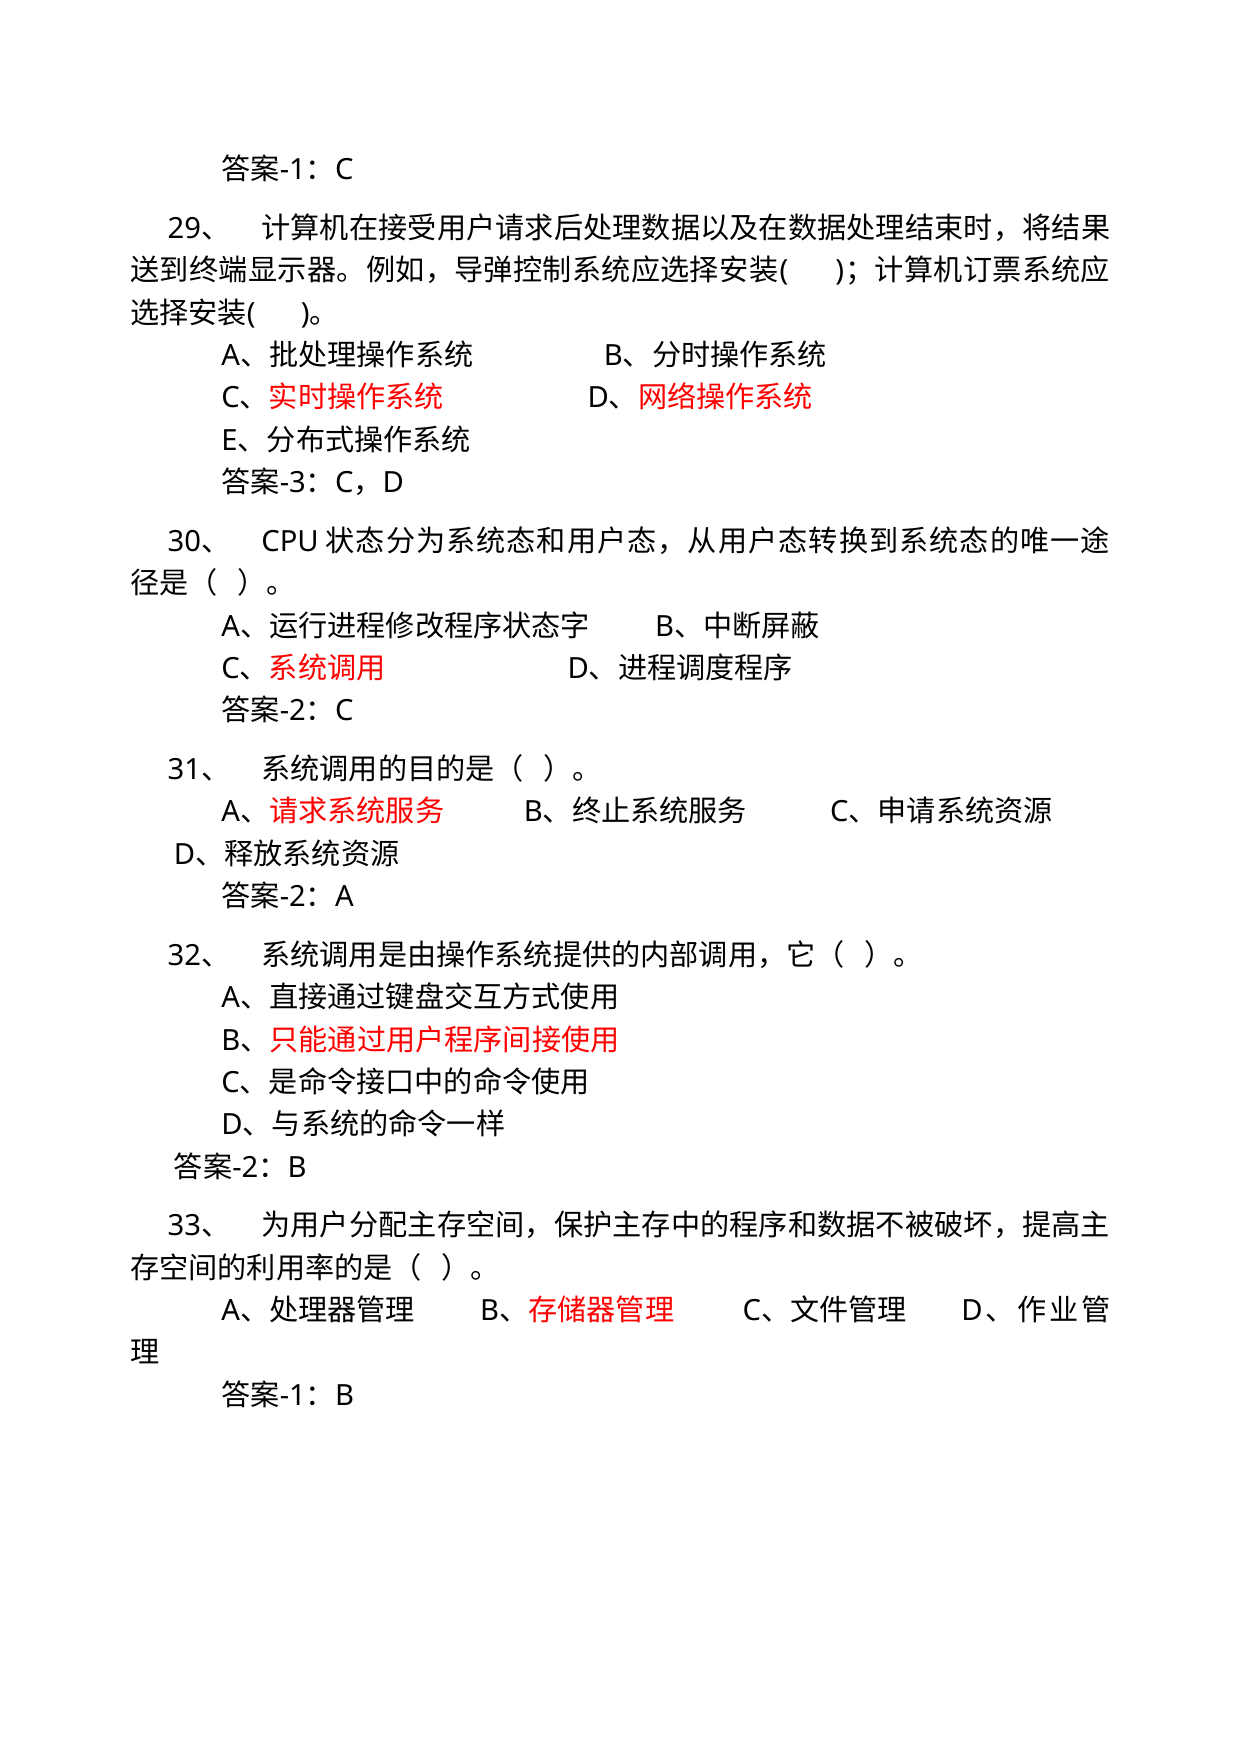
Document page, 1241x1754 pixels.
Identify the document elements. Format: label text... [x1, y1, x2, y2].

text D、与系统的命令一样 [130, 1101, 1110, 1143]
text 答案-1：B [130, 1371, 1110, 1414]
text A、请求系统服务 B、终止系统服务 C、申请系统资源 D、释放系统资源 [130, 788, 1110, 873]
text E、分布式操作系统 [130, 416, 1110, 459]
text 答案-3：C，D [130, 459, 1110, 501]
list 系统调用是由操作系统提供的内部调用，它（ ）。 [130, 931, 1110, 974]
text 答案-2：A [130, 873, 1110, 915]
list 为用户分配主存空间，保护主存中的程序和数据不被破坏，提高主存空间的利用率的是（ ）。 [130, 1202, 1110, 1287]
list 系统调用的目的是（ ）。 [130, 746, 1110, 788]
text A、直接通过键盘交互方式使用 [130, 974, 1110, 1016]
text 答案-2：B [130, 1143, 1110, 1186]
text 答案-1：C [130, 146, 1110, 188]
text A、运行进程修改程序状态字 B、中断屏蔽 [130, 602, 1110, 644]
list 计算机在接受用户请求后处理数据以及在数据处理结束时，将结果送到终端显示器。例如，导弹控制系统应选择安装( )；计算机订票系统应选择安装( )。 [130, 204, 1110, 332]
text C、系统调用 D、进程调度程序 [130, 644, 1110, 687]
text 答案-2：C [130, 687, 1110, 729]
text A、处理器管理 B、存储器管理 C、文件管理 D、作业管理 [130, 1287, 1110, 1371]
text C、实时操作系统 D、网络操作系统 [130, 374, 1110, 416]
list CPU状态分为系统态和用户态，从用户态转换到系统态的唯一途径是（ ）。 [130, 517, 1110, 602]
text B、只能通过用户程序间接使用 [130, 1016, 1110, 1058]
text C、是命令接口中的命令使用 [130, 1058, 1110, 1101]
text A、批处理操作系统 B、分时操作系统 [130, 332, 1110, 374]
